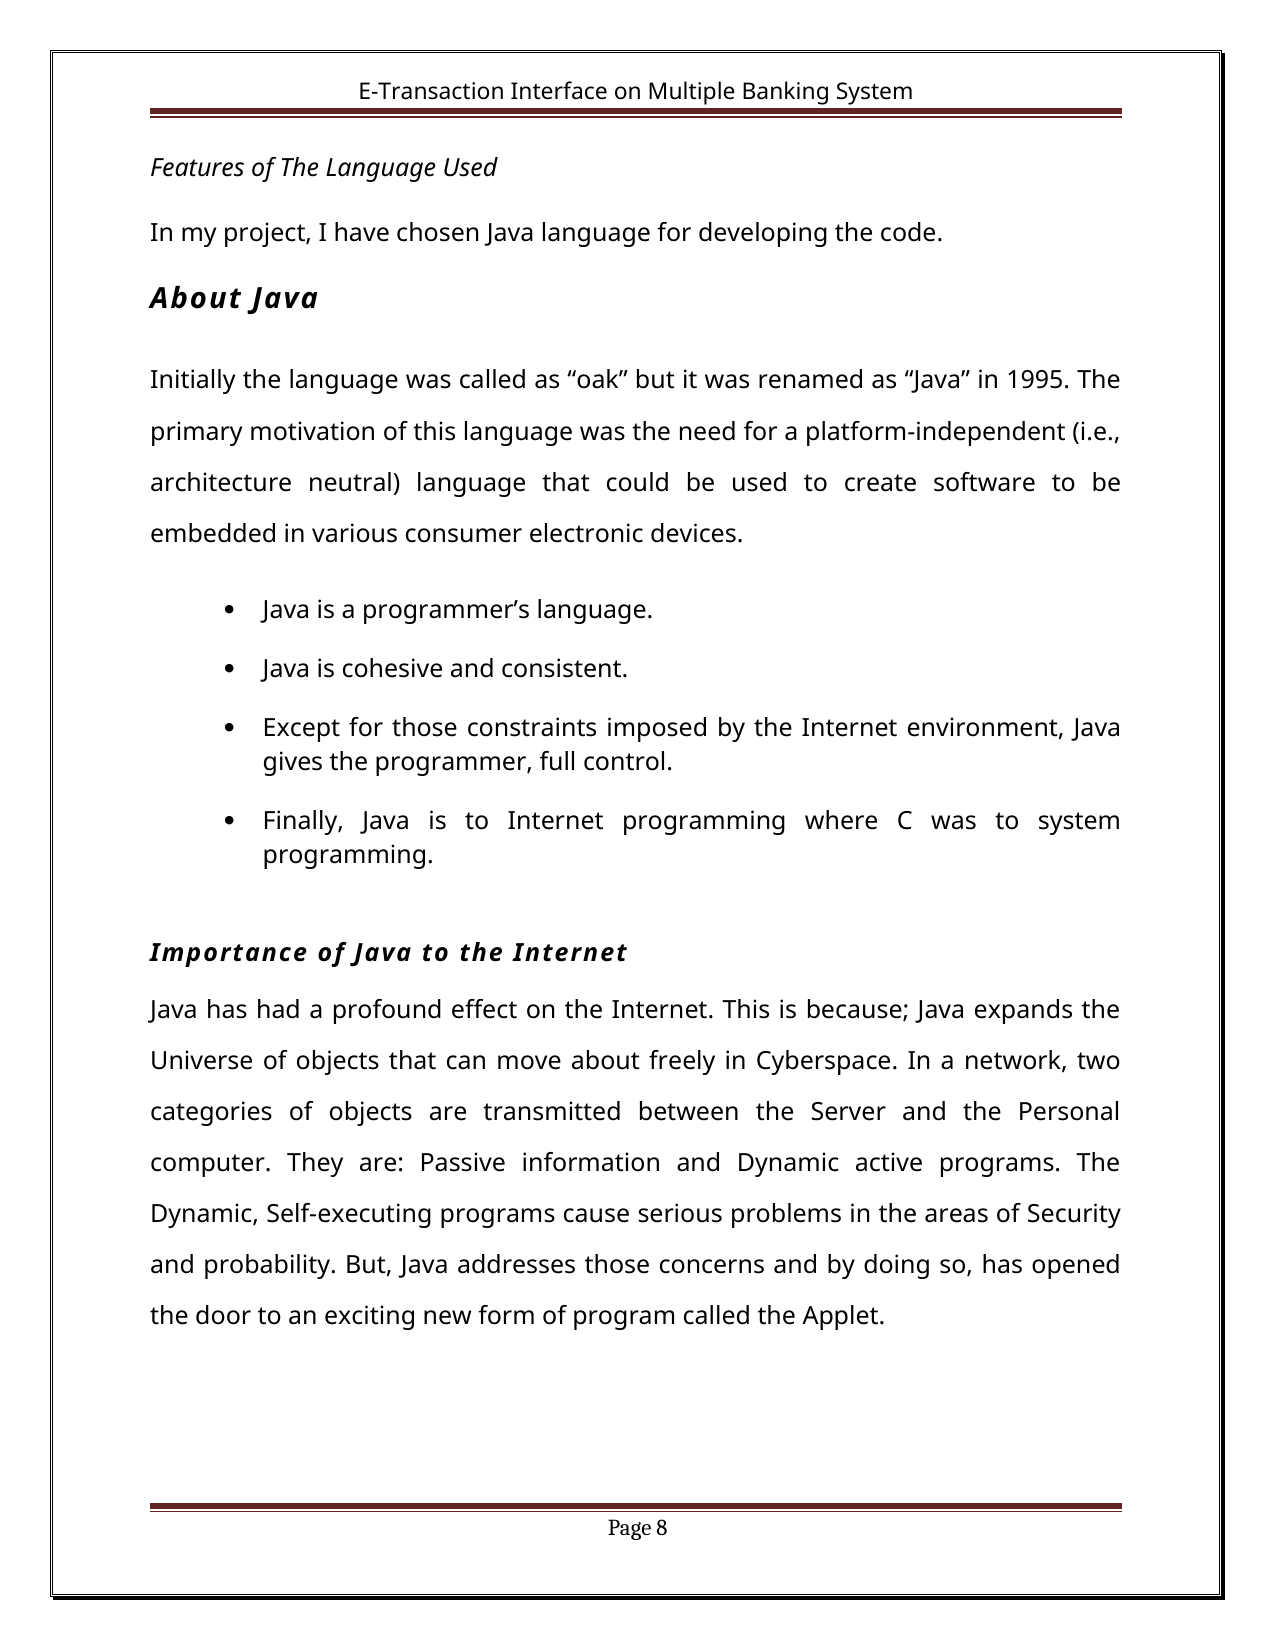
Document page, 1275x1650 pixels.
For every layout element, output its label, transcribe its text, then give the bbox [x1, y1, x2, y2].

list Java is a programmer’s language. [225, 591, 1122, 625]
list Java is cohesive and consistent. [225, 650, 1122, 684]
subtitle About Java [150, 278, 1122, 317]
text In my project, I have chosen Java language for developing the code. [150, 214, 1122, 248]
subtitle Features of The Language Used [150, 150, 1122, 184]
text Java has had a profound effect on the Internet. This is because; Java expands the Universe of objects that can move about freely in Cyberspace. In a network, two categories of objects are transmitted between the Server and the Personal computer. They are: Passive information and Dynamic active programs. The Dynamic, Self-executing programs cause serious problems in the areas of Security and probability. But, Java addresses those concerns and by doing so, has opened the door to an exciting new form of program called the Applet. [150, 992, 1122, 1332]
text Initially the language was called as “oak” but it was renamed as “Java” in 1995. The primary motivation of this language was the need for a platform-independent (i.e., architecture neutral) language that could be used to create software to be embedded in various consumer electronic devices. [150, 362, 1122, 549]
subtitle Importance of Java to the Internet [150, 934, 1122, 968]
list Finally, Java is to Internet programming where C was to system programming. [225, 803, 1122, 871]
list Except for those constraints imposed by the Internet environment, Java gives the programmer, full control. [225, 709, 1122, 778]
